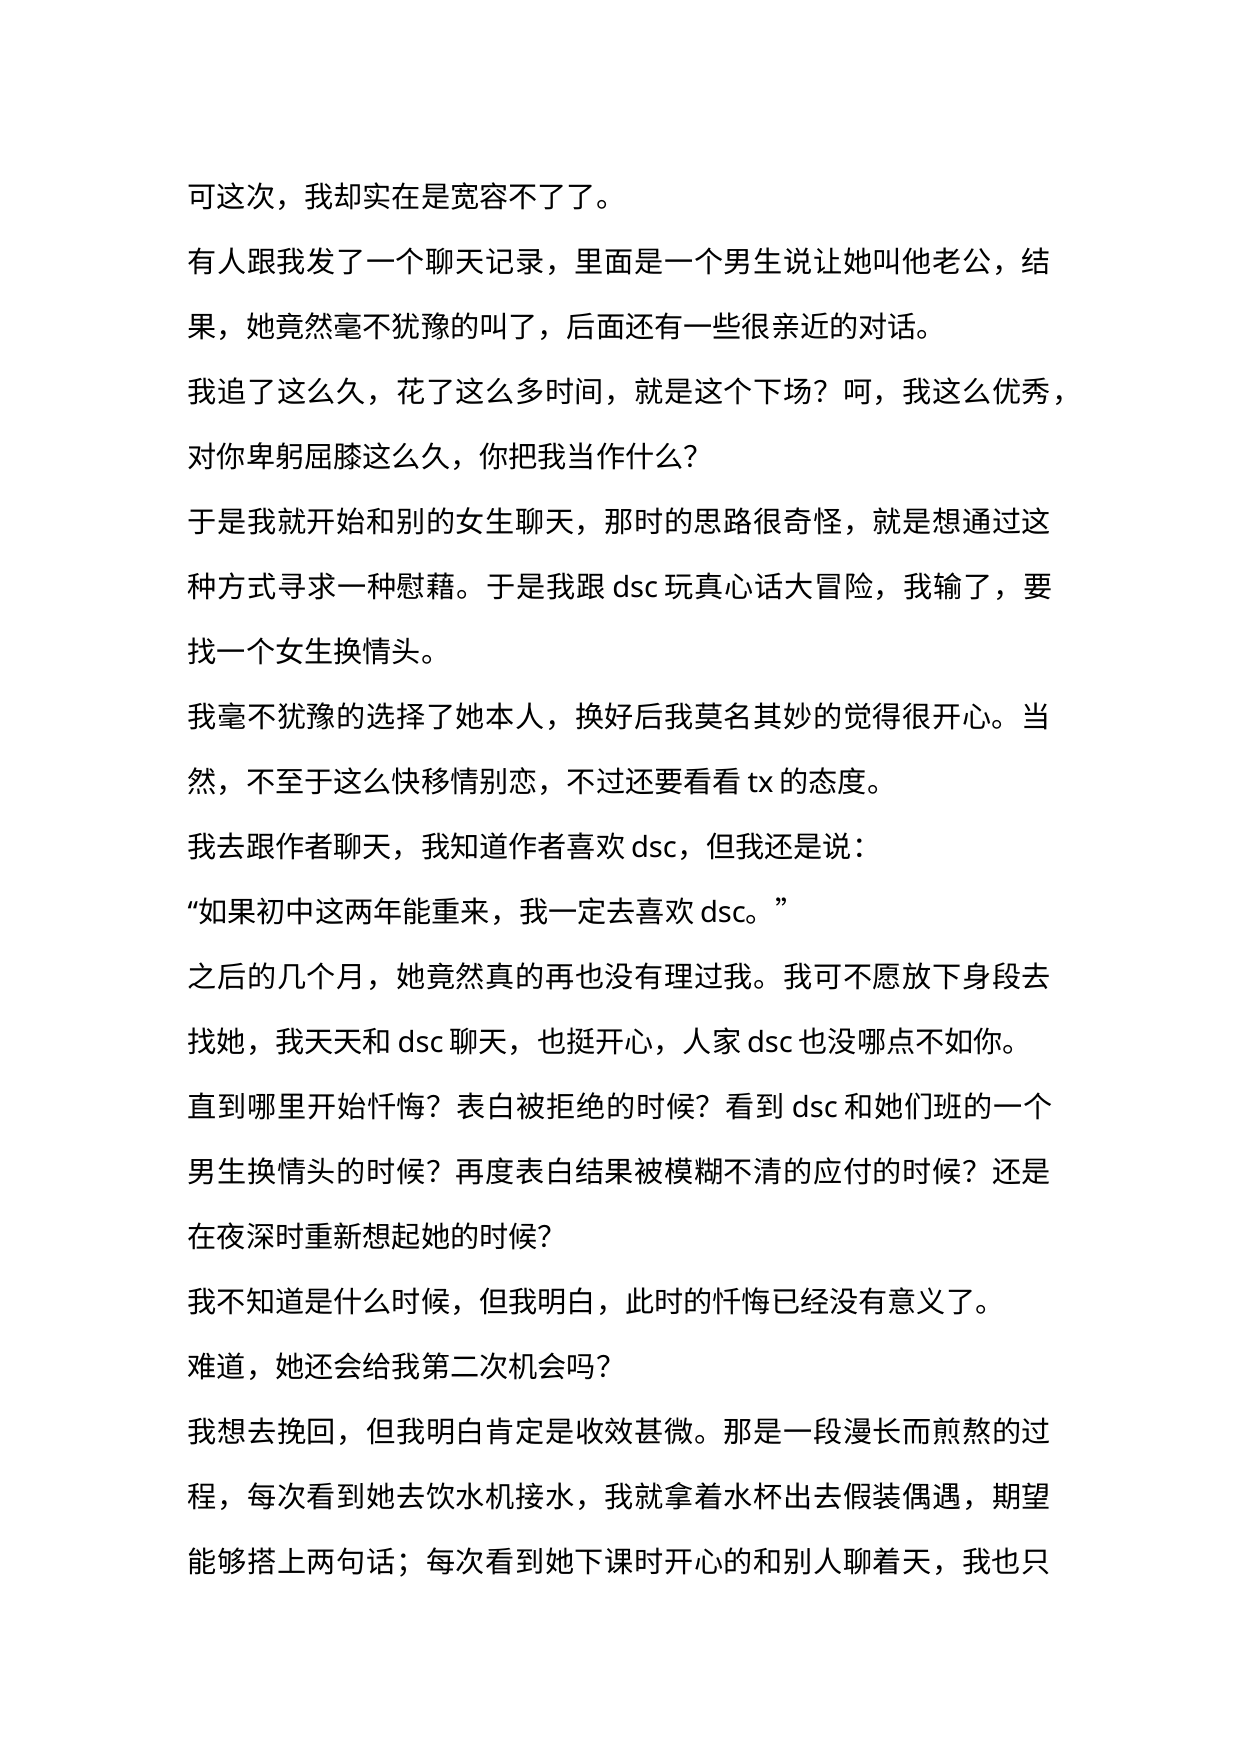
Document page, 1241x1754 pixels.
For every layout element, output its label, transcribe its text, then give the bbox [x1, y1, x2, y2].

text 于是我就开始和别的女生聊天，那时的思路很奇怪，就是想通过这种方式寻求一种慰藉。于是我跟dsc玩真心话大冒险，我输了，要找一个女生换情头。 [187, 487, 1053, 682]
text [187, 1397, 1053, 1592]
text 我追了这么久，花了这么多时间，就是这个下场？呵，我这么优秀，对你卑躬屈膝这么久，你把我当作什么？ [187, 357, 1053, 487]
text 我去跟作者聊天，我知道作者喜欢dsc，但我还是说： [187, 812, 1053, 877]
text 难道，她还会给我第二次机会吗？ [187, 1332, 1053, 1397]
text 可这次，我却实在是宽容不了了。 [187, 162, 1053, 227]
text 有人跟我发了一个聊天记录，里面是一个男生说让她叫他老公，结果，她竟然毫不犹豫的叫了，后面还有一些很亲近的对话。 [187, 227, 1053, 357]
text 直到哪里开始忏悔？表白被拒绝的时候？看到dsc和她们班的一个男生换情头的时候？再度表白结果被模糊不清的应付的时候？还是在夜深时重新想起她的时候？ [187, 1072, 1053, 1267]
text 我不知道是什么时候，但我明白，此时的忏悔已经没有意义了。 [187, 1267, 1053, 1332]
text 我毫不犹豫的选择了她本人，换好后我莫名其妙的觉得很开心。当然，不至于这么快移情别恋，不过还要看看tx的态度。 [187, 682, 1053, 812]
text “如果初中这两年能重来，我一定去喜欢dsc。” [187, 877, 1053, 942]
text 之后的几个月，她竟然真的再也没有理过我。我可不愿放下身段去找她，我天天和dsc聊天，也挺开心，人家dsc也没哪点不如你。 [187, 942, 1053, 1072]
